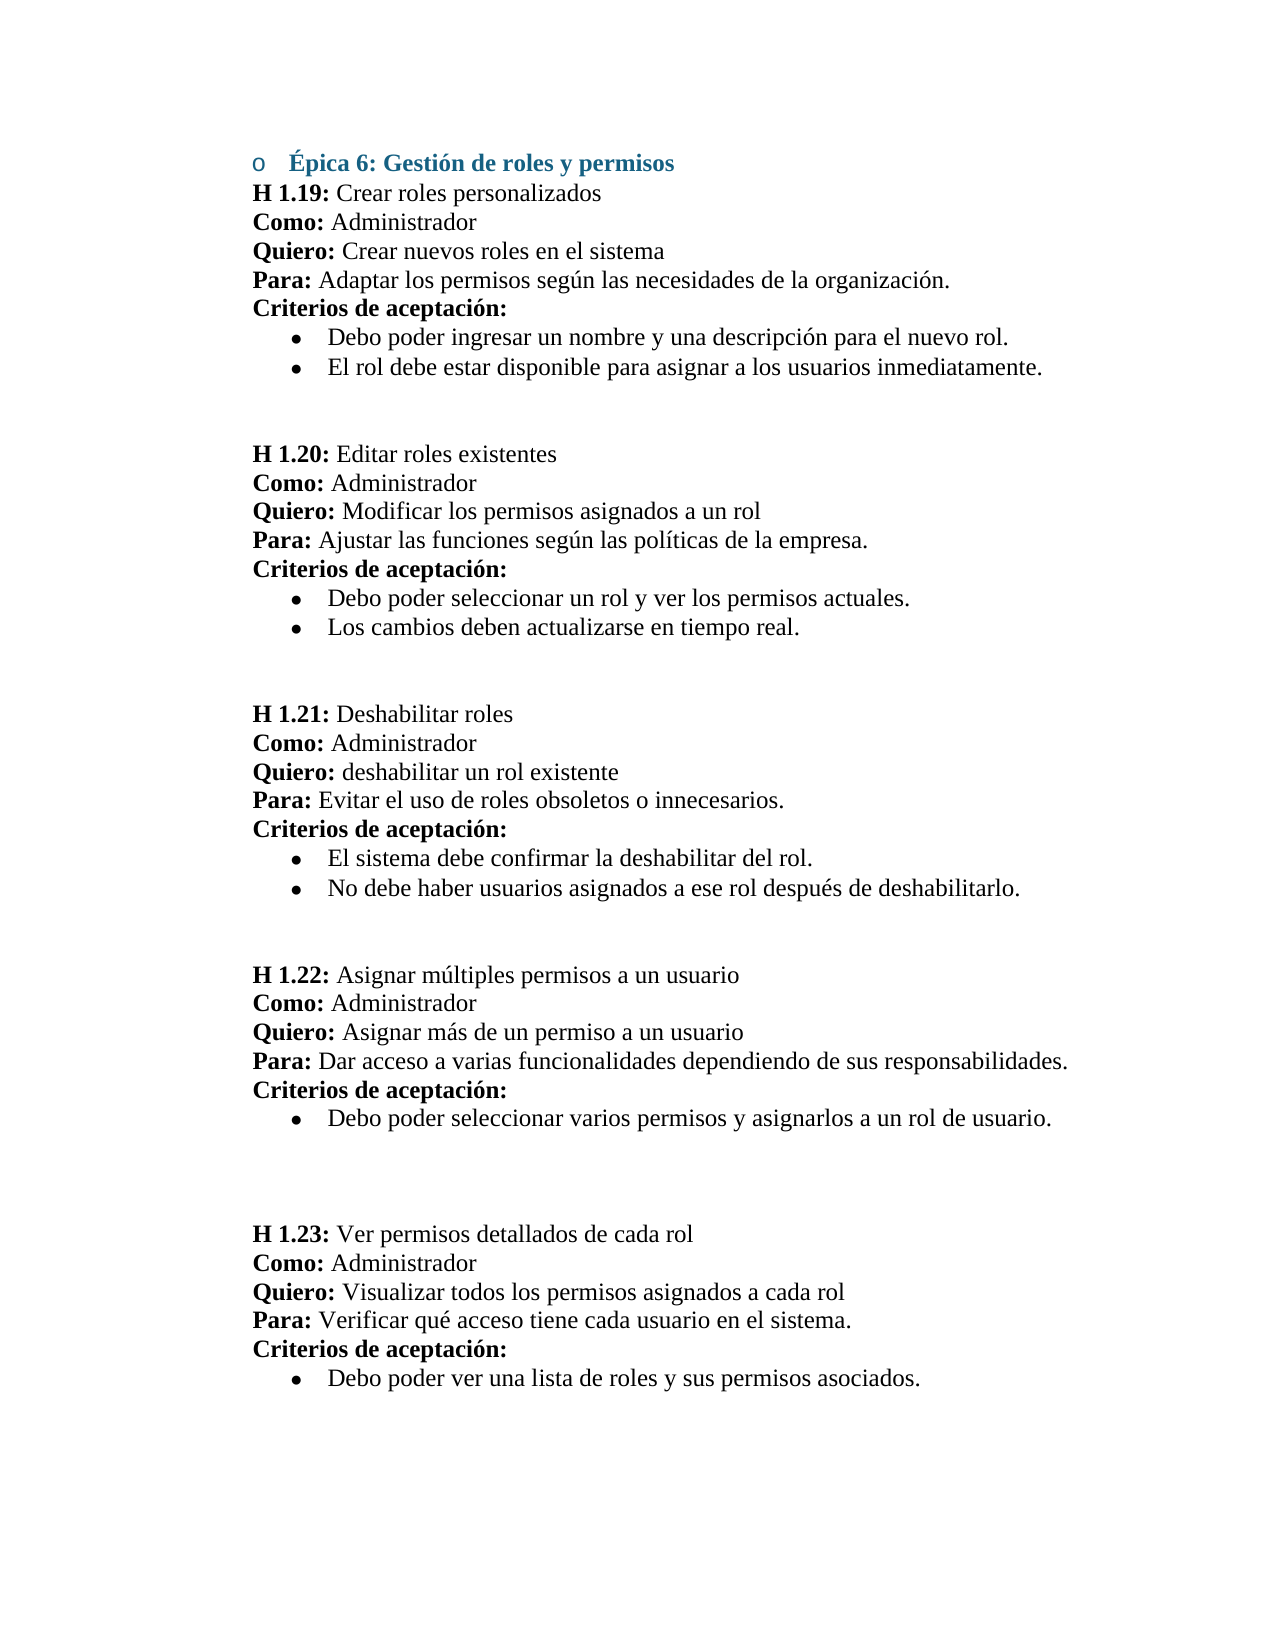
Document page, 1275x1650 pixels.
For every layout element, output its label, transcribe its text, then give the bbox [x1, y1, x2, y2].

text H 1.20: Editar roles existentes Como: Administrador Quiero: Modificar los permisos asignados a un rol Para: Ajustar las funciones según las políticas de la empresa. Criterios de aceptación: [252, 439, 1098, 583]
list Debo poder seleccionar varios permisos y asignarlos a un rol de usuario. [290, 1103, 1098, 1133]
list Los cambios deben actualizarse en tiempo real. [290, 612, 1098, 642]
subtitle Épica 6: Gestión de roles y permisos [251, 148, 1098, 178]
text H 1.19: Crear roles personalizados Como: Administrador Quiero: Crear nuevos roles en el sistema Para: Adaptar los permisos según las necesidades de la organización. Criterios de aceptación: [252, 178, 1098, 322]
list El sistema debe confirmar la deshabilitar del rol. [290, 843, 1098, 873]
list Debo poder ingresar un nombre y una descripción para el nuevo rol. [290, 322, 1098, 352]
list Debo poder seleccionar un rol y ver los permisos actuales. [290, 583, 1098, 612]
list No debe haber usuarios asignados a ese rol después de deshabilitarlo. [290, 873, 1098, 902]
text H 1.23: Ver permisos detallados de cada rol Como: Administrador Quiero: Visualizar todos los permisos asignados a cada rol Para: Verificar qué acceso tiene cada usuario en el sistema. Criterios de aceptación: [252, 1219, 1098, 1363]
text H 1.22: Asignar múltiples permisos a un usuario Como: Administrador Quiero: Asignar más de un permiso a un usuario Para: Dar acceso a varias funcionalidades dependiendo de sus responsabilidades. Criterios de aceptación: [252, 960, 1098, 1103]
list Debo poder ver una lista de roles y sus permisos asociados. [290, 1363, 1098, 1393]
text H 1.21: Deshabilitar roles Como: Administrador Quiero: deshabilitar un rol existente Para: Evitar el uso de roles obsoletos o innecesarios. Criterios de aceptación: [252, 699, 1098, 843]
list El rol debe estar disponible para asignar a los usuarios inmediatamente. [290, 352, 1098, 381]
